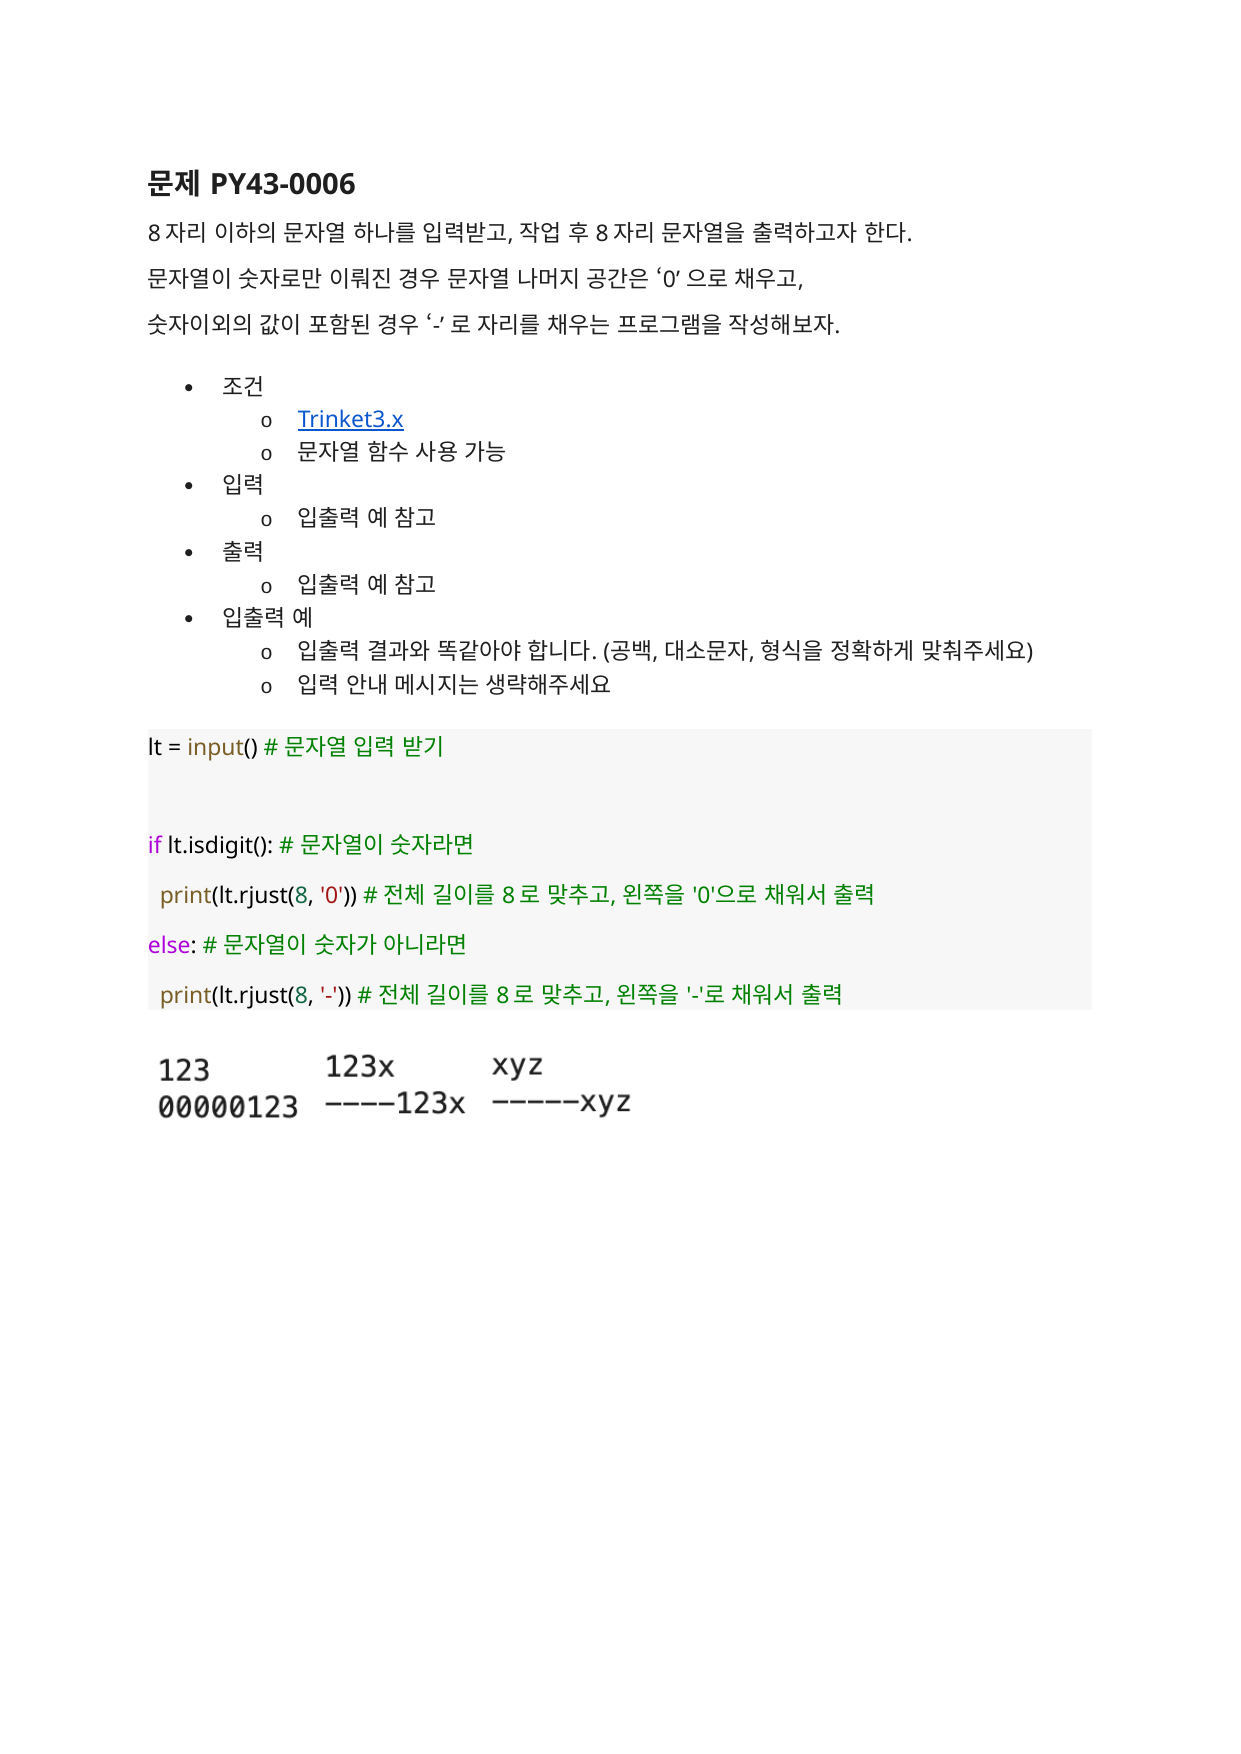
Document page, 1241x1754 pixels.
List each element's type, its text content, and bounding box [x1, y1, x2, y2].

list 조건 [185, 369, 1092, 402]
text lt = input() # 문자열 입력 받기 [148, 729, 1092, 762]
list 입출력 예 참고 [260, 567, 1092, 600]
list 입출력 예 참고 [260, 500, 1092, 533]
list 입력 안내 메시지는 생략해주세요 [260, 666, 1092, 700]
picture [147, 1039, 644, 1129]
text 숫자이외의 값이 포함된 경우 ‘-’ 로 자리를 채우는 프로그램을 작성해보자. [148, 307, 1092, 340]
text 문제 PY43-0006 [148, 160, 1092, 203]
text if lt.isdigit(): # 문자열이 숫자라면 [148, 827, 1092, 860]
list 입출력 결과와 똑같아야 합니다. (공백, 대소문자, 형식을 정확하게 맞춰주세요) [260, 633, 1092, 666]
text 문자열이 숫자로만 이뤄진 경우 문자열 나머지 공간은 ‘0’ 으로 채우고, [148, 261, 1092, 294]
list 출력 [185, 533, 1092, 567]
text print(lt.rjust(8, '-')) # 전체 길이를 8로 맞추고, 왼쪽을 '-'로 채워서 출력 [148, 977, 1092, 1010]
text print(lt.rjust(8, '0')) # 전체 길이를 8로 맞추고, 왼쪽을 '0'으로 채워서 출력 [148, 877, 1092, 910]
list 입력 [185, 467, 1092, 500]
list 입출력 예 [185, 600, 1092, 633]
text else: # 문자열이 숫자가 아니라면 [148, 927, 1092, 960]
list 문자열 함수 사용 가능 [260, 434, 1092, 467]
list Trinket3.x [260, 402, 1092, 434]
text 8자리 이하의 문자열 하나를 입력받고, 작업 후 8자리 문자열을 출력하고자 한다. [148, 215, 1092, 248]
